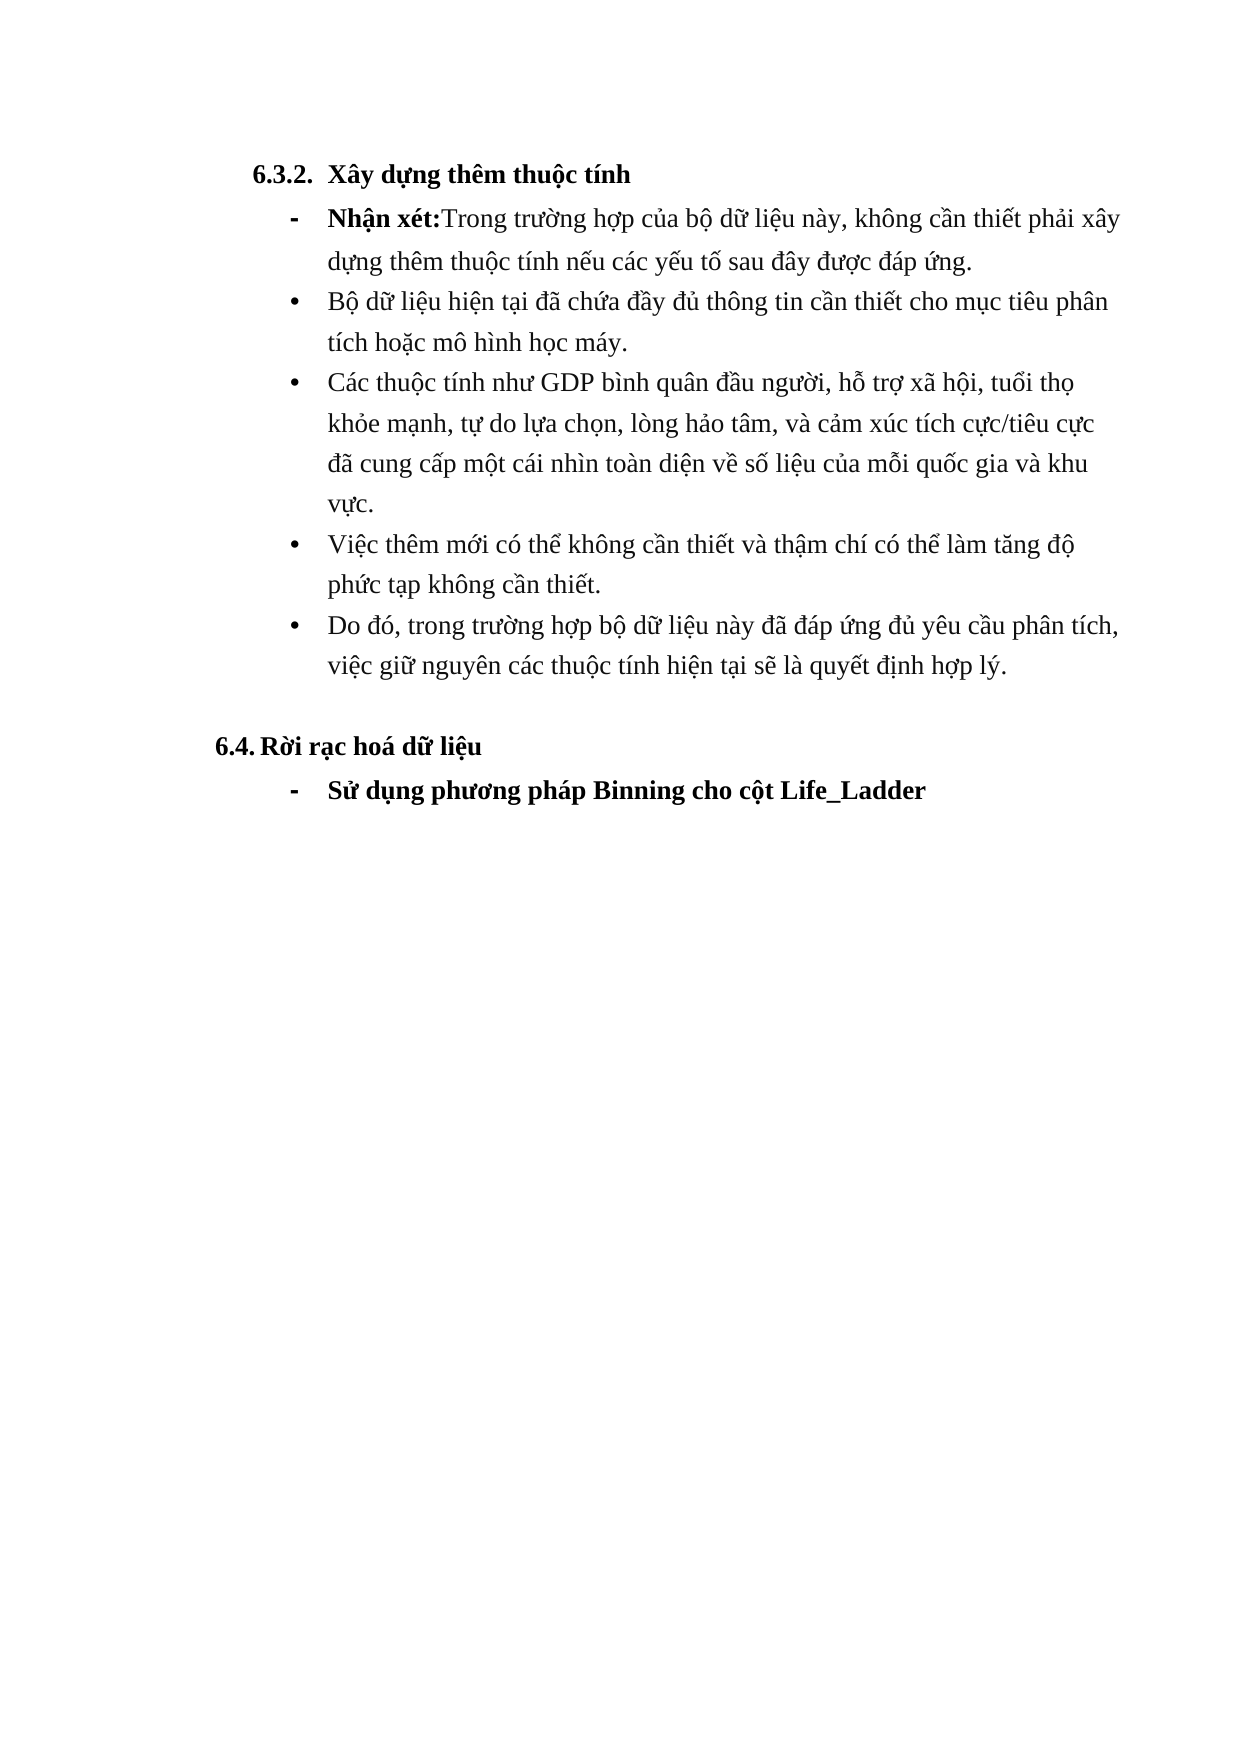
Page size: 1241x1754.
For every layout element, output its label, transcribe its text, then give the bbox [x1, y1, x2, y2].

list Sử dụng phương pháp Binning cho cột Life_Ladder [290, 771, 1122, 807]
list Nhận xét:Trong trường hợp của bộ dữ liệu này, không cần thiết phải xây dựng thêm thuộc tính nếu các yếu tố sau đây được đáp ứng. [290, 199, 1122, 276]
list Rời rạc hoá dữ liệu [215, 730, 1122, 761]
list Bộ dữ liệu hiện tại đã chứa đầy đủ thông tin cần thiết cho mục tiêu phân tích hoặc mô hình học máy. [290, 286, 1122, 357]
list Các thuộc tính như GDP bình quân đầu người, hỗ trợ xã hội, tuổi thọ khỏe mạnh, tự do lựa chọn, lòng hảo tâm, và cảm xúc tích cực/tiêu cực đã cung cấp một cái nhìn toàn diện về số liệu của mỗi quốc gia và khu vực. [290, 366, 1122, 519]
list Việc thêm mới có thể không cần thiết và thậm chí có thể làm tăng độ phức tạp không cần thiết. [290, 528, 1122, 599]
list Do đó, trong trường hợp bộ dữ liệu này đã đáp ứng đủ yêu cầu phân tích, việc giữ nguyên các thuộc tính hiện tại sẽ là quyết định hợp lý. [290, 609, 1122, 680]
list Xây dựng thêm thuộc tính [252, 158, 1122, 190]
